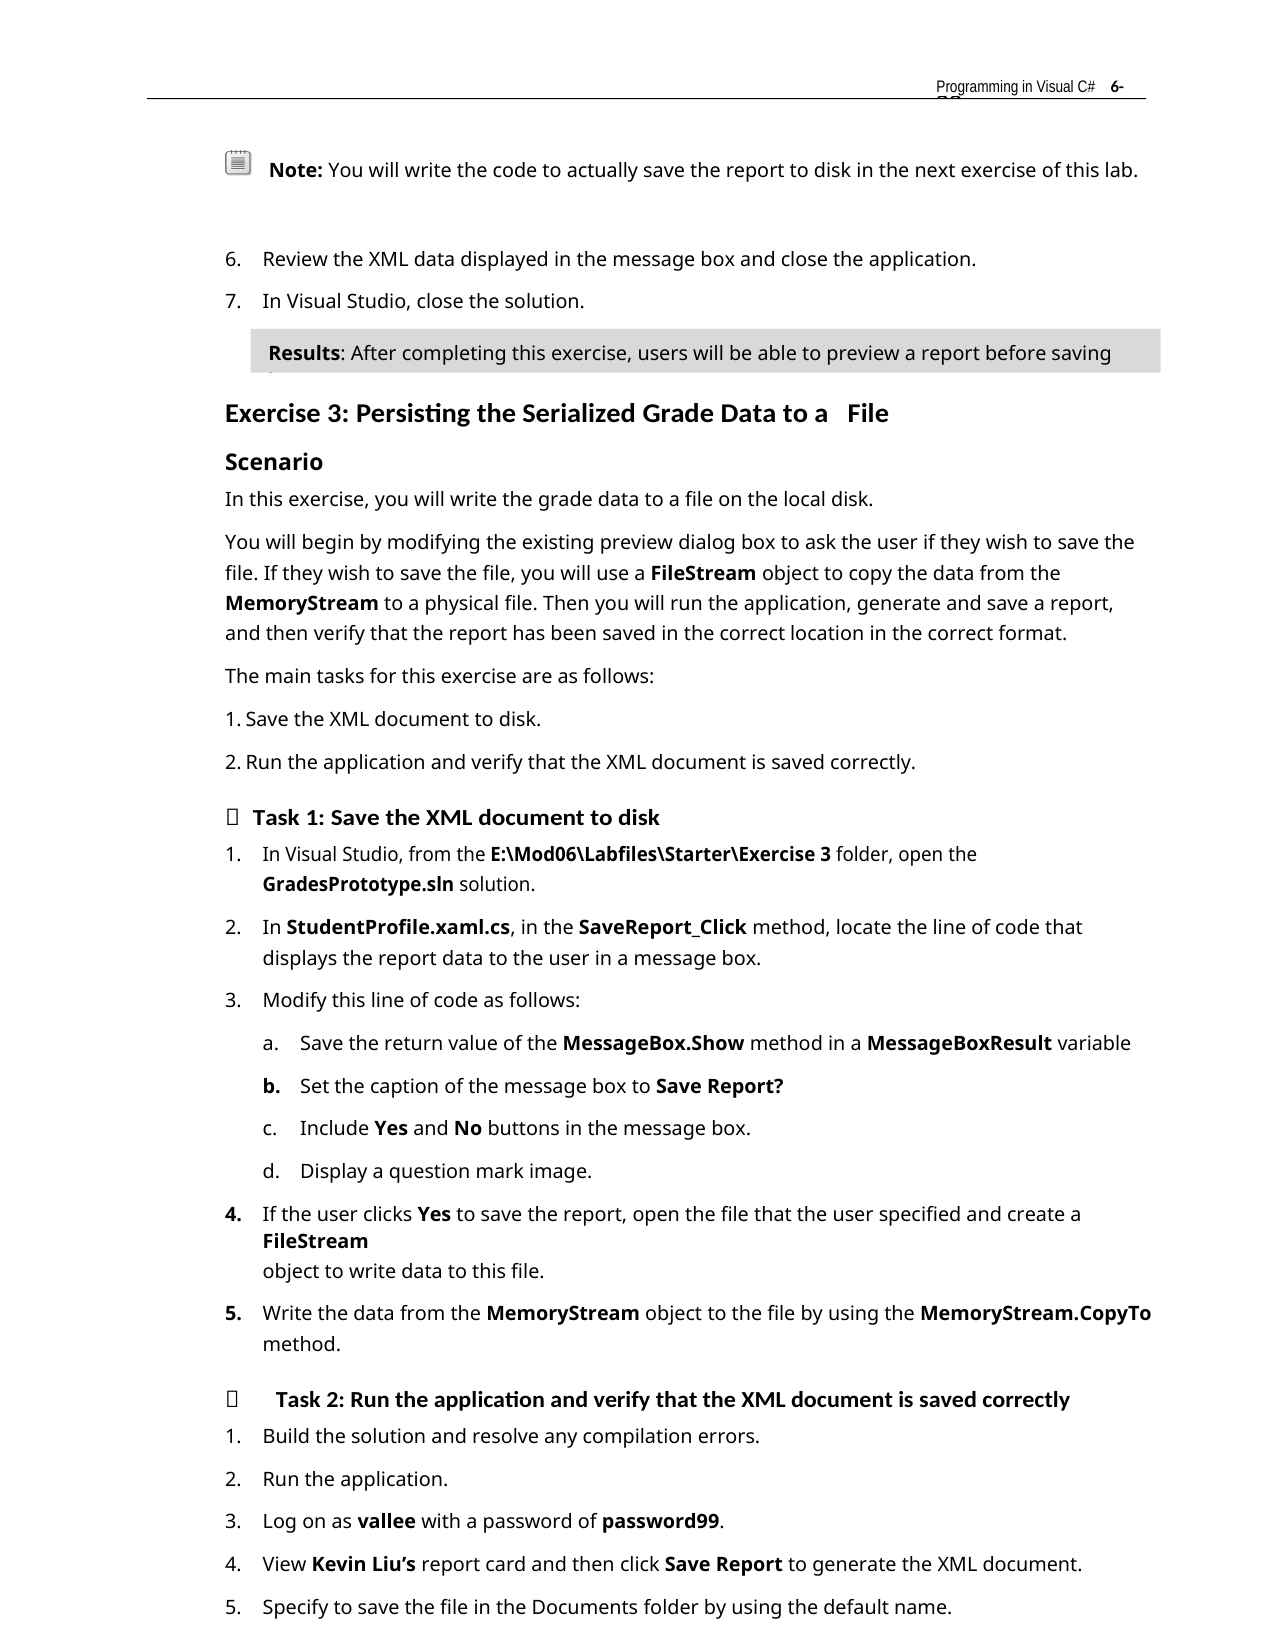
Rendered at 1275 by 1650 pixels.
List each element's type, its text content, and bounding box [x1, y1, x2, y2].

list Build the solution and resolve any compilation errors. [225, 1422, 1173, 1449]
text Note: You will write the code to actually save the report to disk in the next exercise of this lab. [268, 157, 1143, 184]
text  Task 1: Save the XML document to disk [225, 801, 1096, 832]
list Log on as vallee with a password of password99. [225, 1508, 1173, 1535]
text GradesPrototype.sln solution. [262, 871, 1096, 898]
list In StudentProfile.xaml.cs, in the SaveReport_Click method, locate the line of code that displays the report data to the user in a message box. [225, 913, 1139, 971]
list Save the XML document to disk. [225, 705, 1173, 732]
text You will begin by modifying the existing preview dialog box to ask the user if they wish to save the file. If they wish to save the file, you will use a FileStream object to copy the data from the MemoryStream to a physical file. Then you will run the application, generate and save a report, and then verify that the report has been saved in the correct location in the correct format. [225, 528, 1143, 647]
list Specify to save the file in the Documents folder by using the default name. [225, 1593, 1173, 1620]
picture [225, 150, 253, 177]
text In this exercise, you will write the grade data to a file on the local disk. [225, 486, 1096, 513]
list Review the XML data displayed in the message box and close the application. [225, 245, 1173, 272]
list Display a question mark image. [262, 1157, 1173, 1184]
list Set the caption of the message box to Save Report? [262, 1072, 1173, 1099]
list If the user clicks Yes to save the report, open the file that the user specified and create a FileStream [225, 1200, 1173, 1254]
text object to write data to this file. [262, 1257, 1096, 1284]
text method. [262, 1330, 1096, 1357]
list In Visual Studio, close the solution. [225, 288, 1173, 315]
text The main tasks for this exercise are as follows: [225, 663, 1096, 689]
list Run the application and verify that the XML document is saved correctly. [225, 748, 1173, 775]
list Include Yes and No buttons in the message box. [262, 1114, 1173, 1142]
subtitle  Task 2: Run the application and verify that the XML document is saved correctly [225, 1383, 1096, 1414]
subtitle Exercise 3: Persisting the Serialized Grade Data to a File [225, 396, 1096, 429]
list Save the return value of the MessageBox.Show method in a MessageBoxResult variable [262, 1029, 1173, 1056]
list Modify this line of code as follows: [225, 987, 1173, 1013]
list Write the data from the MemoryStream object to the file by using the MemoryStream.CopyTo [225, 1300, 1173, 1327]
list Run the application. [225, 1465, 1173, 1492]
list View Kevin Liu’s report card and then click Save Report to generate the XML document. [225, 1551, 1173, 1577]
list In Visual Studio, from the E:\Mod06\Labfiles\Starter\Exercise 3 folder, open the [225, 841, 1173, 867]
subtitle Scenario [225, 446, 1096, 477]
